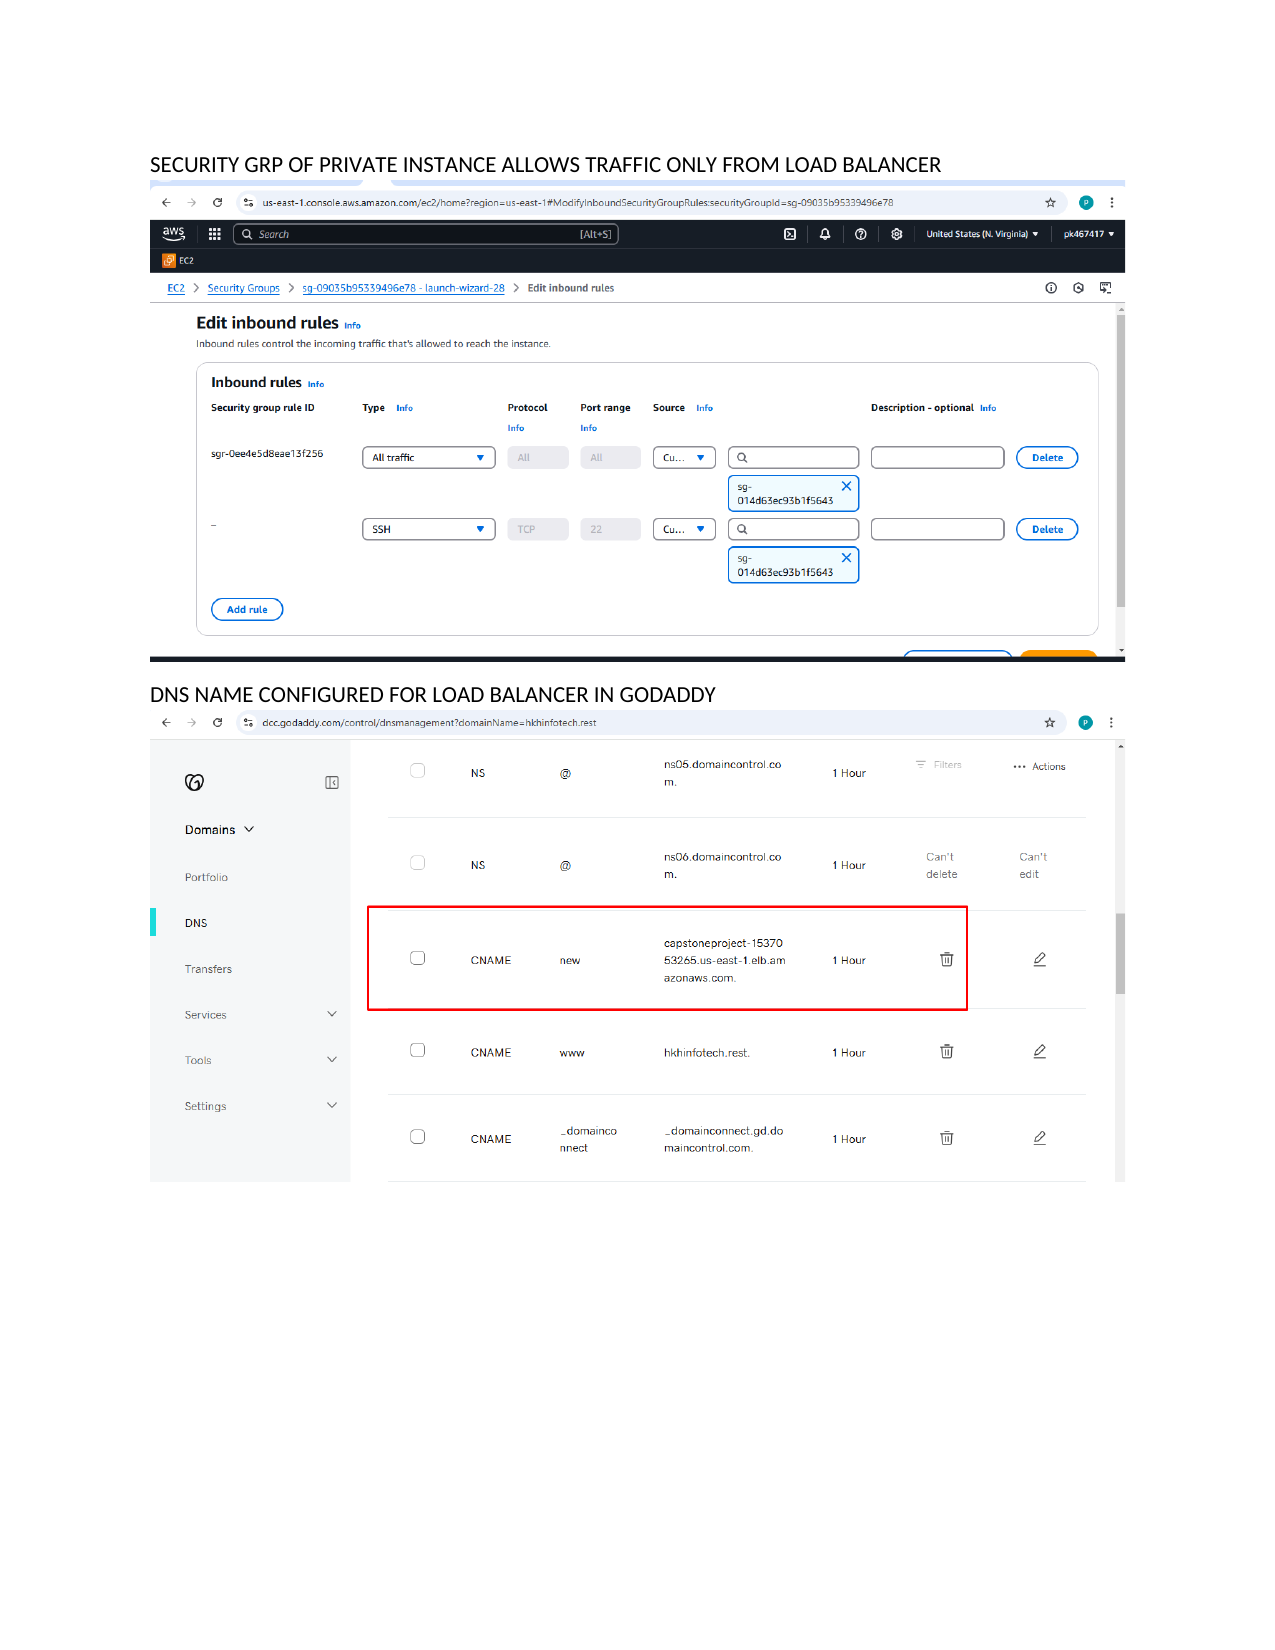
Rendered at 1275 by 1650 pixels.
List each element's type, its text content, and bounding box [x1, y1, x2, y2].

picture [150, 180, 1125, 662]
text DNS NAME CONFIGURED FOR LOAD BALANCER IN GODADDY [150, 680, 1125, 710]
picture [150, 710, 1125, 1182]
text SECURITY GRP OF PRIVATE INSTANCE ALLOWS TRAFFIC ONLY FROM LOAD BALANCER [150, 150, 1125, 180]
